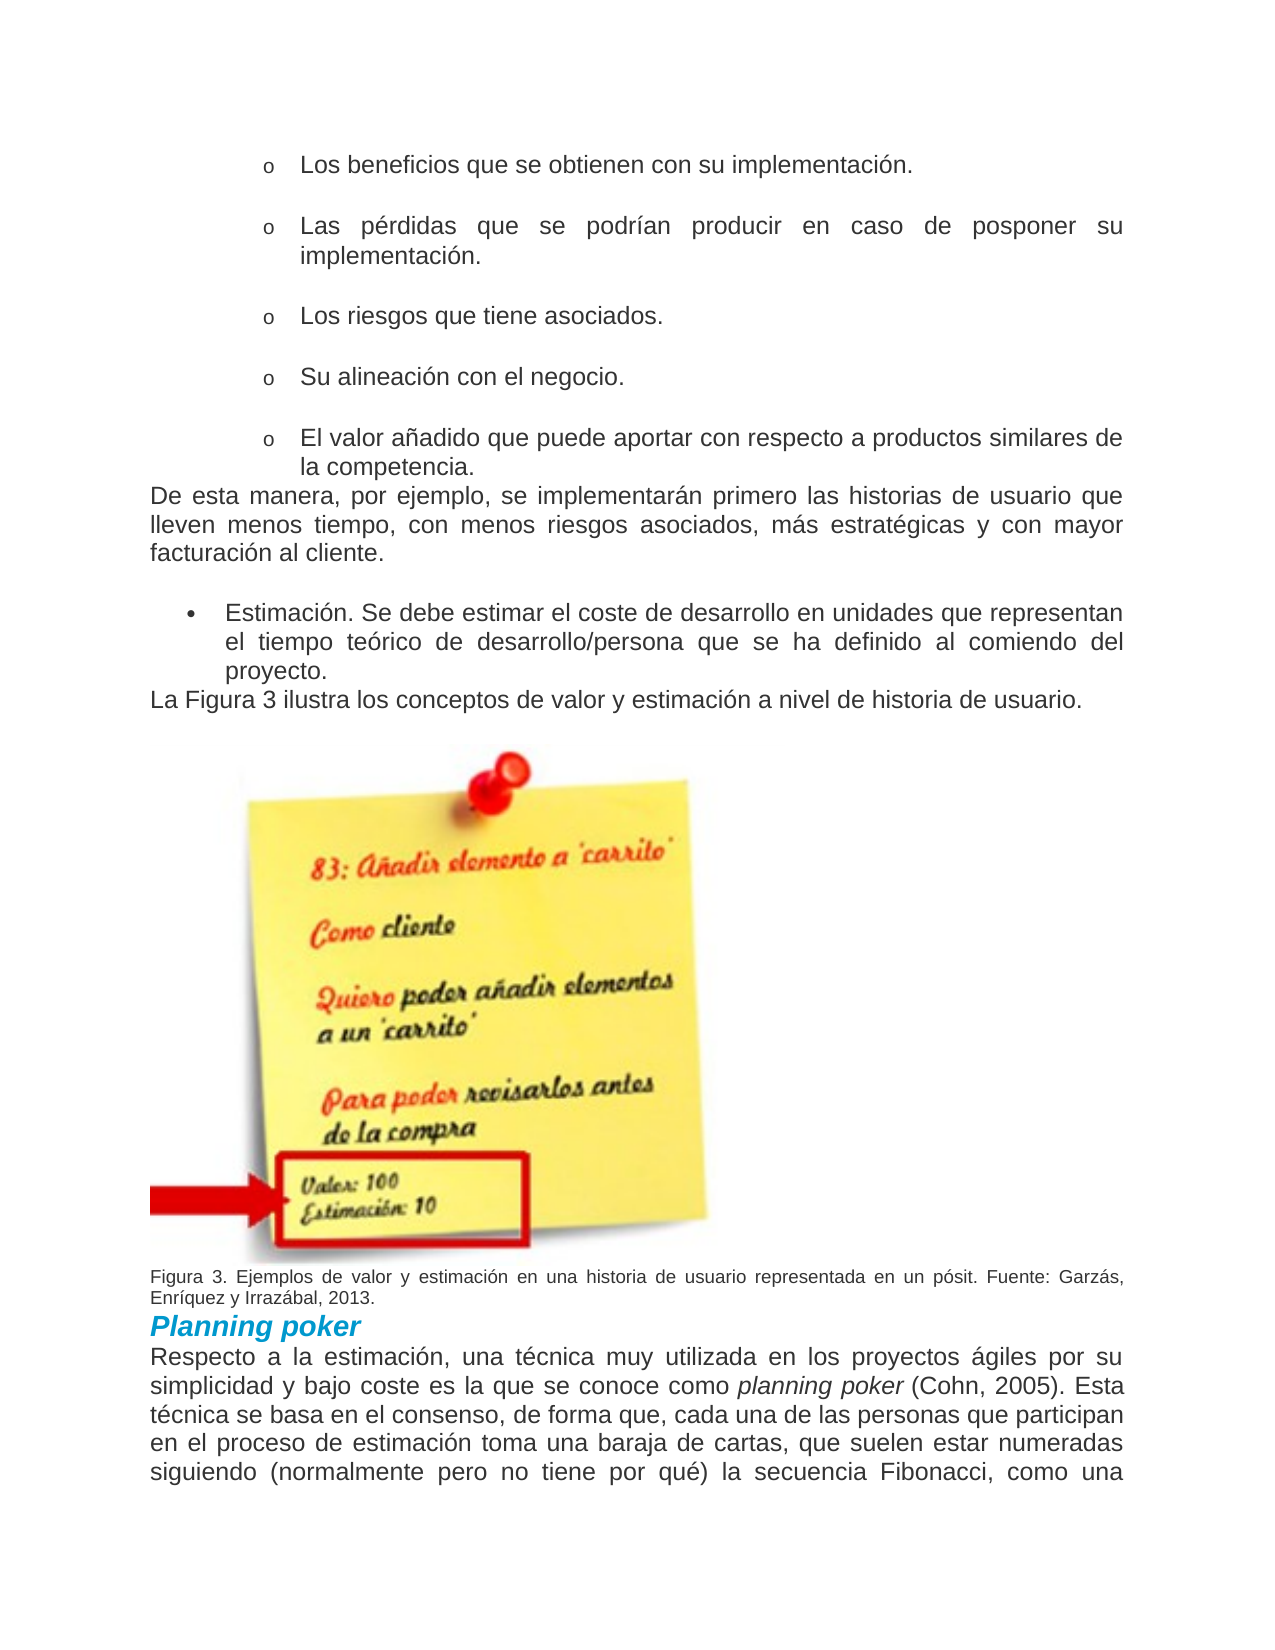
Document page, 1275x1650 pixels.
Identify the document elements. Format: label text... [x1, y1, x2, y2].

text Figura 3. Ejemplos de valor y estimación en una historia de usuario representada en un pósit. Fuente: Garzás, Enríquez y Irrazábal, 2013. [150, 1266, 1125, 1309]
list Su alineación con el negocio. [262, 362, 1125, 391]
list Los beneficios que se obtienen con su implementación. [262, 150, 1125, 180]
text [150, 1342, 1125, 1486]
list Las pérdidas que se podrían producir en caso de posponer su implementación. [262, 211, 1125, 269]
list Estimación. Se debe estimar el coste de desarrollo en unidades que representan el tiempo teórico de desarrollo/persona que se ha definido al comiendo del proyecto. [187, 598, 1125, 685]
text De esta manera, por ejemplo, se implementarán primero las historias de usuario que lleven menos tiempo, con menos riesgos asociados, más estratégicas y con mayor facturación al cliente. [150, 481, 1125, 567]
subtitle Planning poker [150, 1309, 1125, 1342]
list El valor añadido que puede aportar con respecto a productos similares de la competencia. [262, 422, 1125, 481]
text La Figura 3 ilustra los conceptos de valor y estimación a nivel de historia de usuario. [150, 685, 1125, 713]
picture [150, 744, 786, 1266]
list Los riesgos que tiene asociados. [262, 301, 1125, 330]
